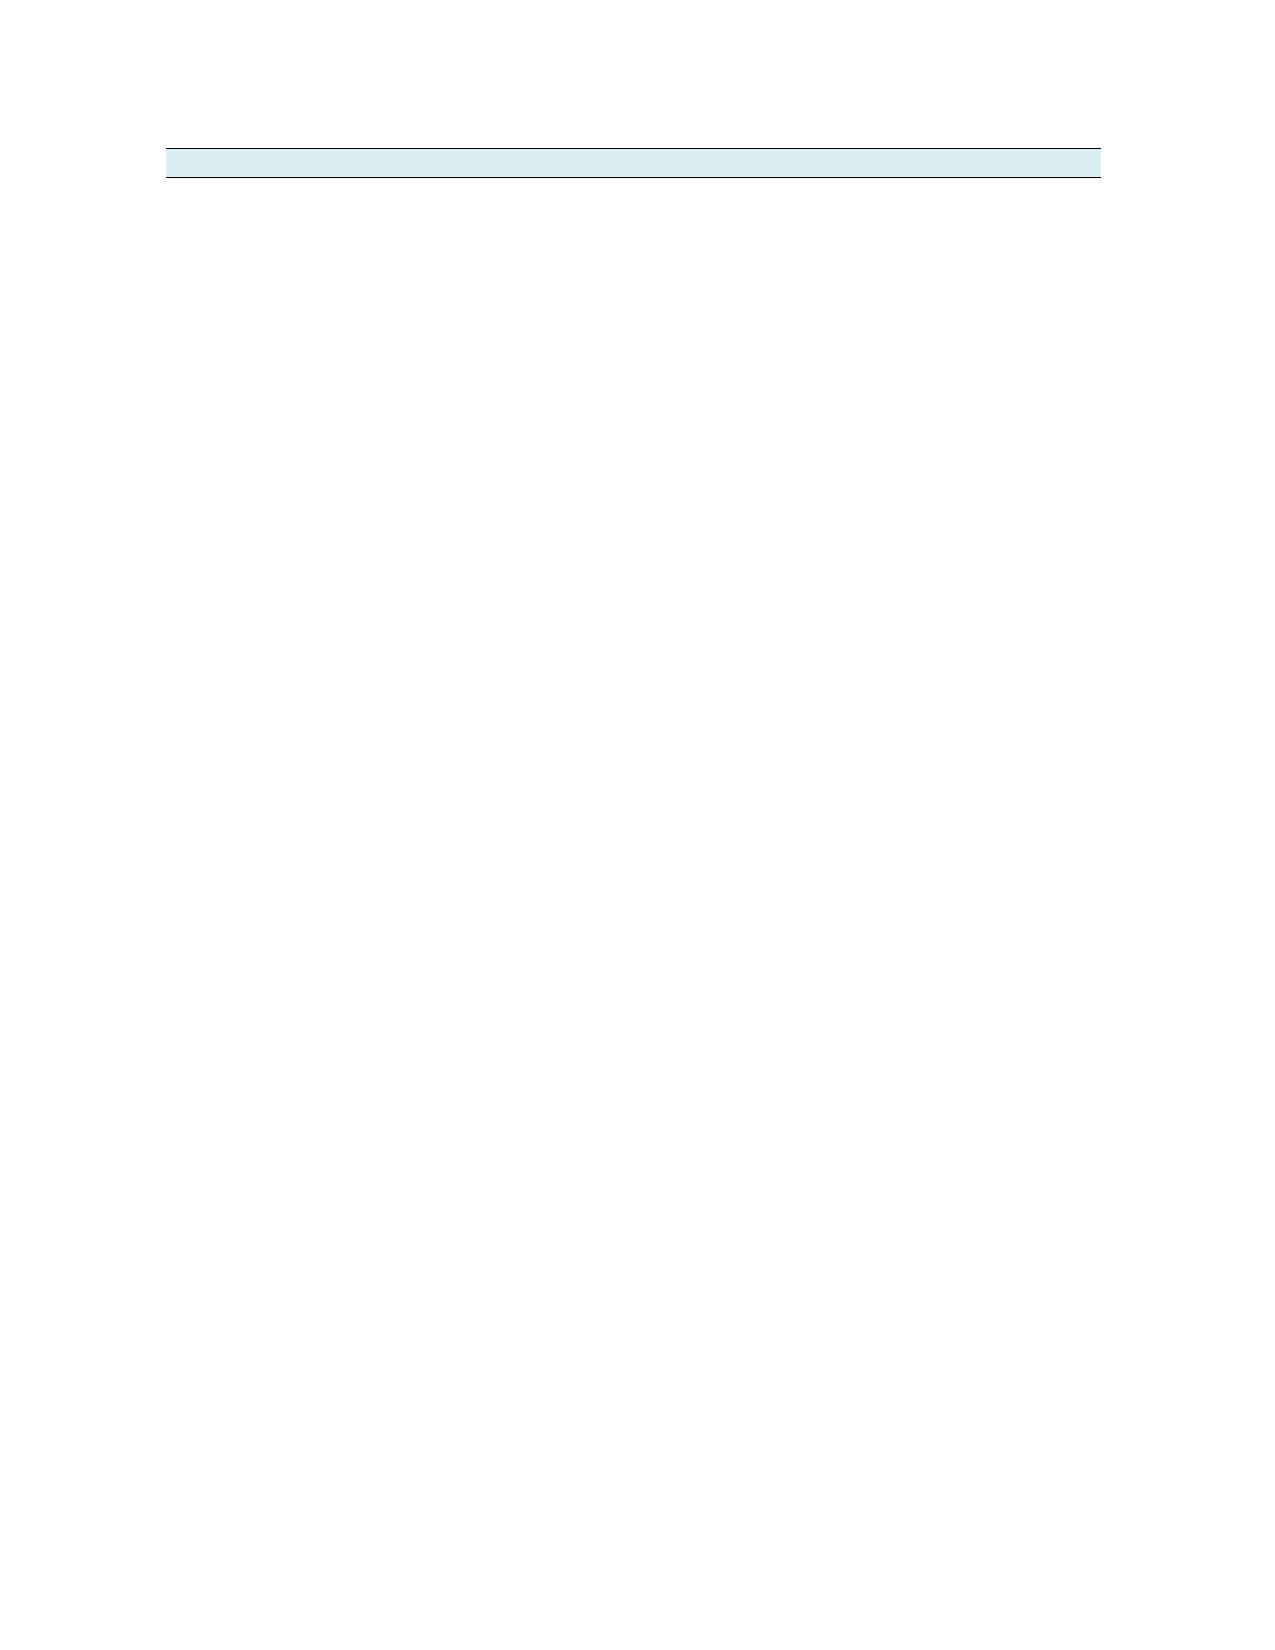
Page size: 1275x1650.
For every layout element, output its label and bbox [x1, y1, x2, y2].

table_cell [166, 149, 1101, 177]
